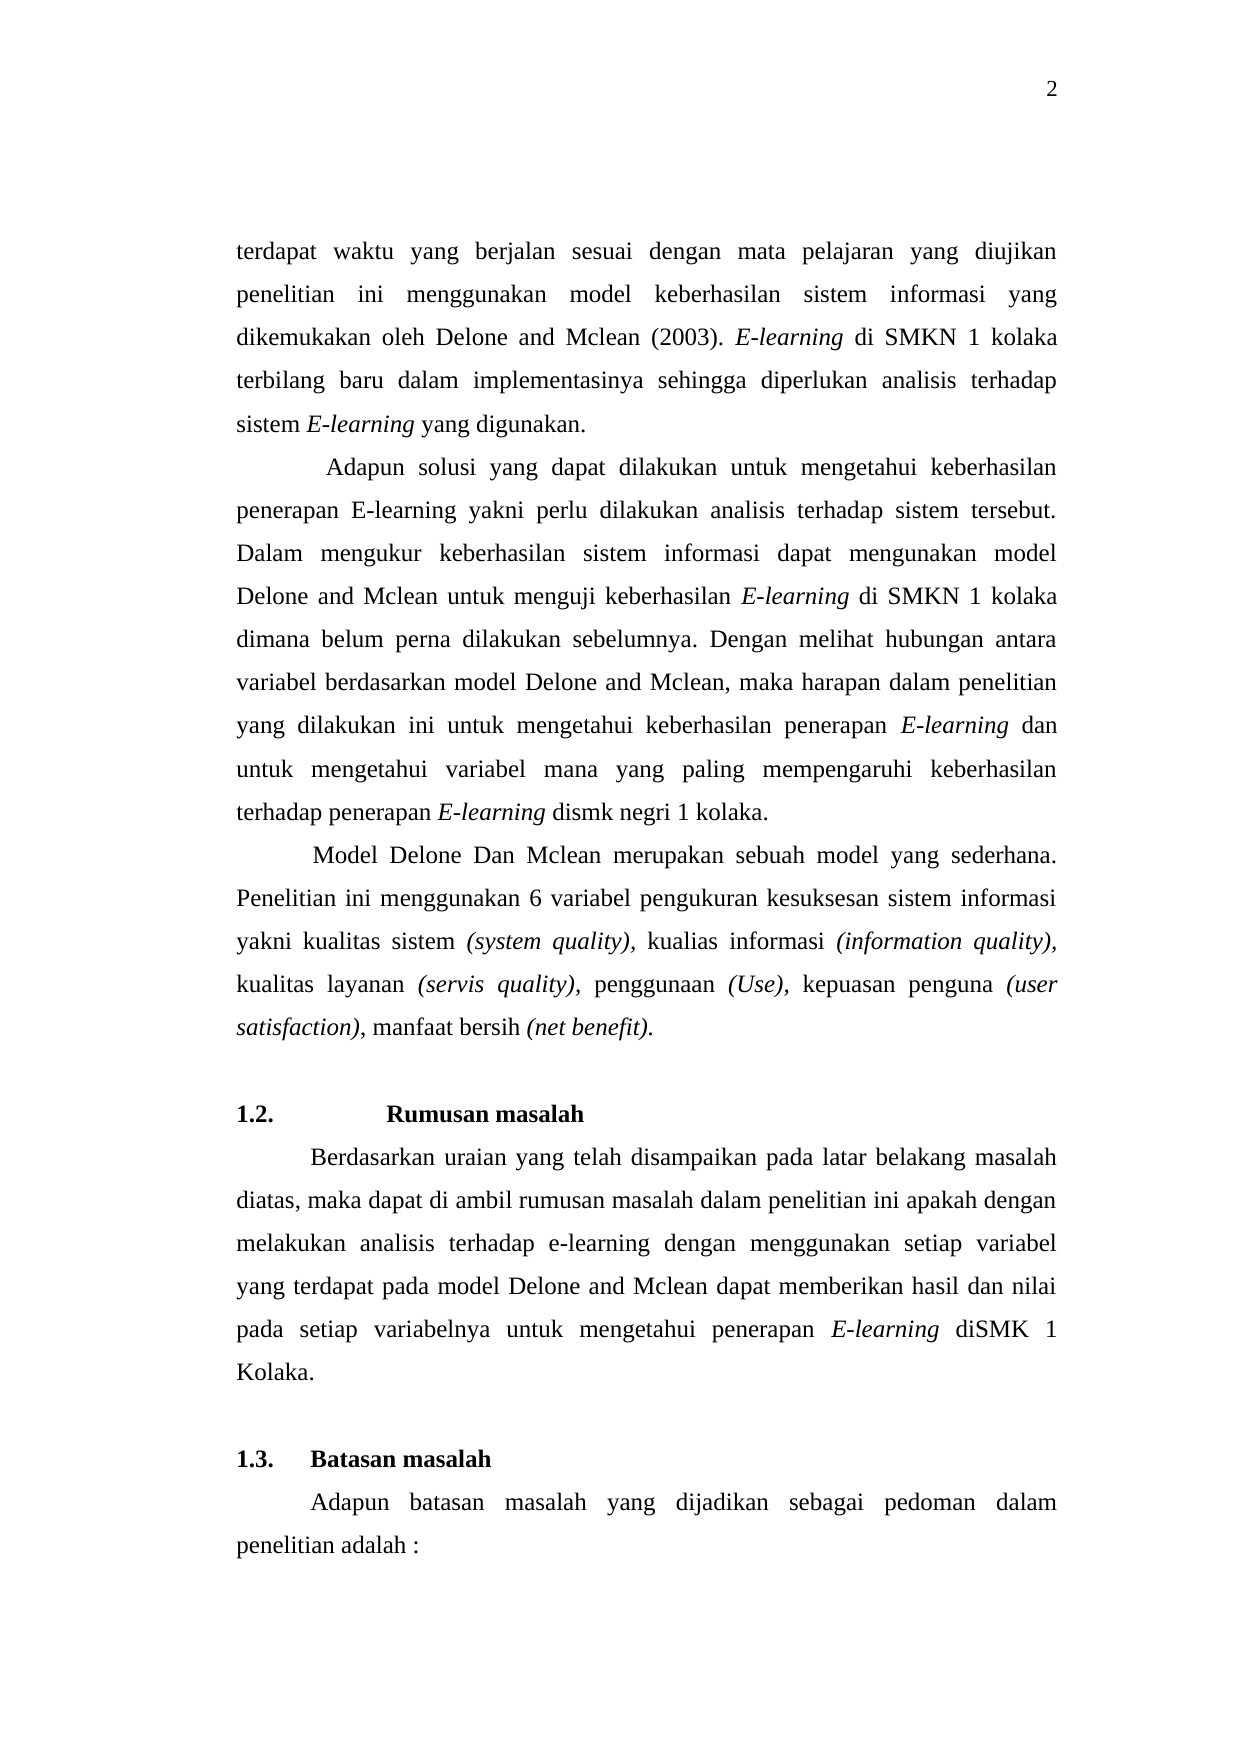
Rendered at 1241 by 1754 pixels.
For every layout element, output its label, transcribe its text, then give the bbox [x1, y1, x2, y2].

list Rumusan masalah [236, 1099, 1058, 1127]
text Model Delone Dan Mclean merupakan sebuah model yang sederhana. Penelitian ini menggunakan 6 variabel pengukuran kesuksesan sistem informasi yakni kualitas sistem (system quality), kualias informasi (information quality), kualitas layanan (servis quality), penggunaan (Use), kepuasan penguna (user satisfaction), manfaat bersih (net benefit). [236, 840, 1057, 1041]
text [236, 236, 1057, 437]
text Adapun solusi yang dapat dilakukan untuk mengetahui keberhasilan penerapan E-learning yakni perlu dilakukan analisis terhadap sistem tersebut. Dalam mengukur keberhasilan sistem informasi dapat mengunakan model Delone and Mclean untuk menguji keberhasilan E-learning di SMKN 1 kolaka dimana belum perna dilakukan sebelumnya. Dengan melihat hubungan antara variabel berdasarkan model Delone and Mclean, maka harapan dalam penelitian yang dilakukan ini untuk mengetahui keberhasilan penerapan E-learning dan untuk mengetahui variabel mana yang paling mempengaruhi keberhasilan terhadap penerapan E-learning dismk negri 1 kolaka. [236, 452, 1057, 826]
list Batasan masalah [236, 1444, 1057, 1472]
text Berdasarkan uraian yang telah disampaikan pada latar belakang masalah diatas, maka dapat di ambil rumusan masalah dalam penelitian ini apakah dengan melakukan analisis terhadap e-learning dengan menggunakan setiap variabel yang terdapat pada model Delone and Mclean dapat memberikan hasil dan nilai pada setiap variabelnya untuk mengetahui penerapan E-learning diSMK 1 Kolaka. [236, 1142, 1057, 1386]
text Adapun batasan masalah yang dijadikan sebagai pedoman dalam penelitian adalah : [236, 1487, 1057, 1559]
